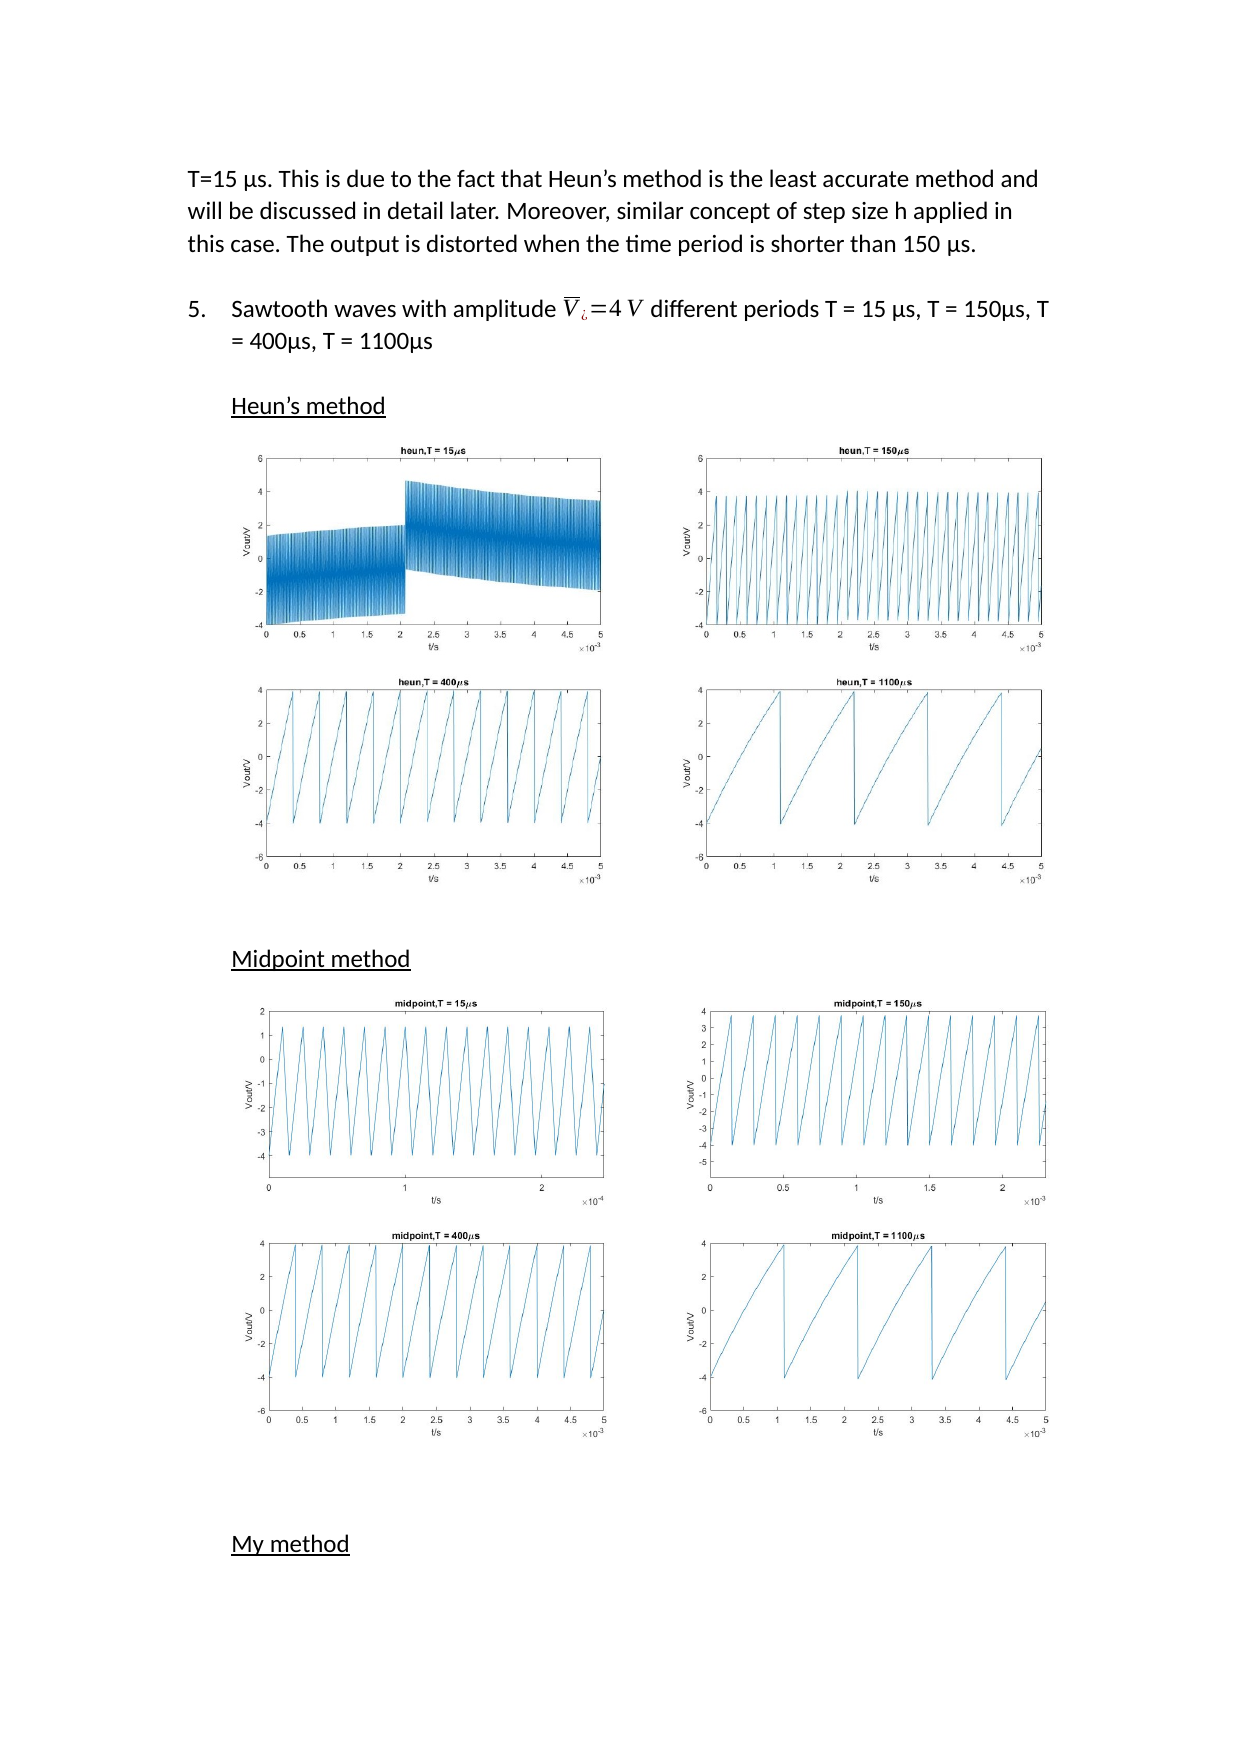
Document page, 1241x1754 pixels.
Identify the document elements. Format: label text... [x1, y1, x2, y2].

list Midpoint method [231, 942, 1053, 974]
list Heun’s method [231, 389, 1053, 422]
list Sawtooth waves with amplitude different periods T = 15 µs, T = 150µs, T = 400µs, T = 1100µs [187, 292, 1053, 357]
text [187, 162, 1053, 259]
picture [231, 974, 1069, 1464]
list My method [231, 1527, 1053, 1559]
picture [231, 422, 1063, 910]
